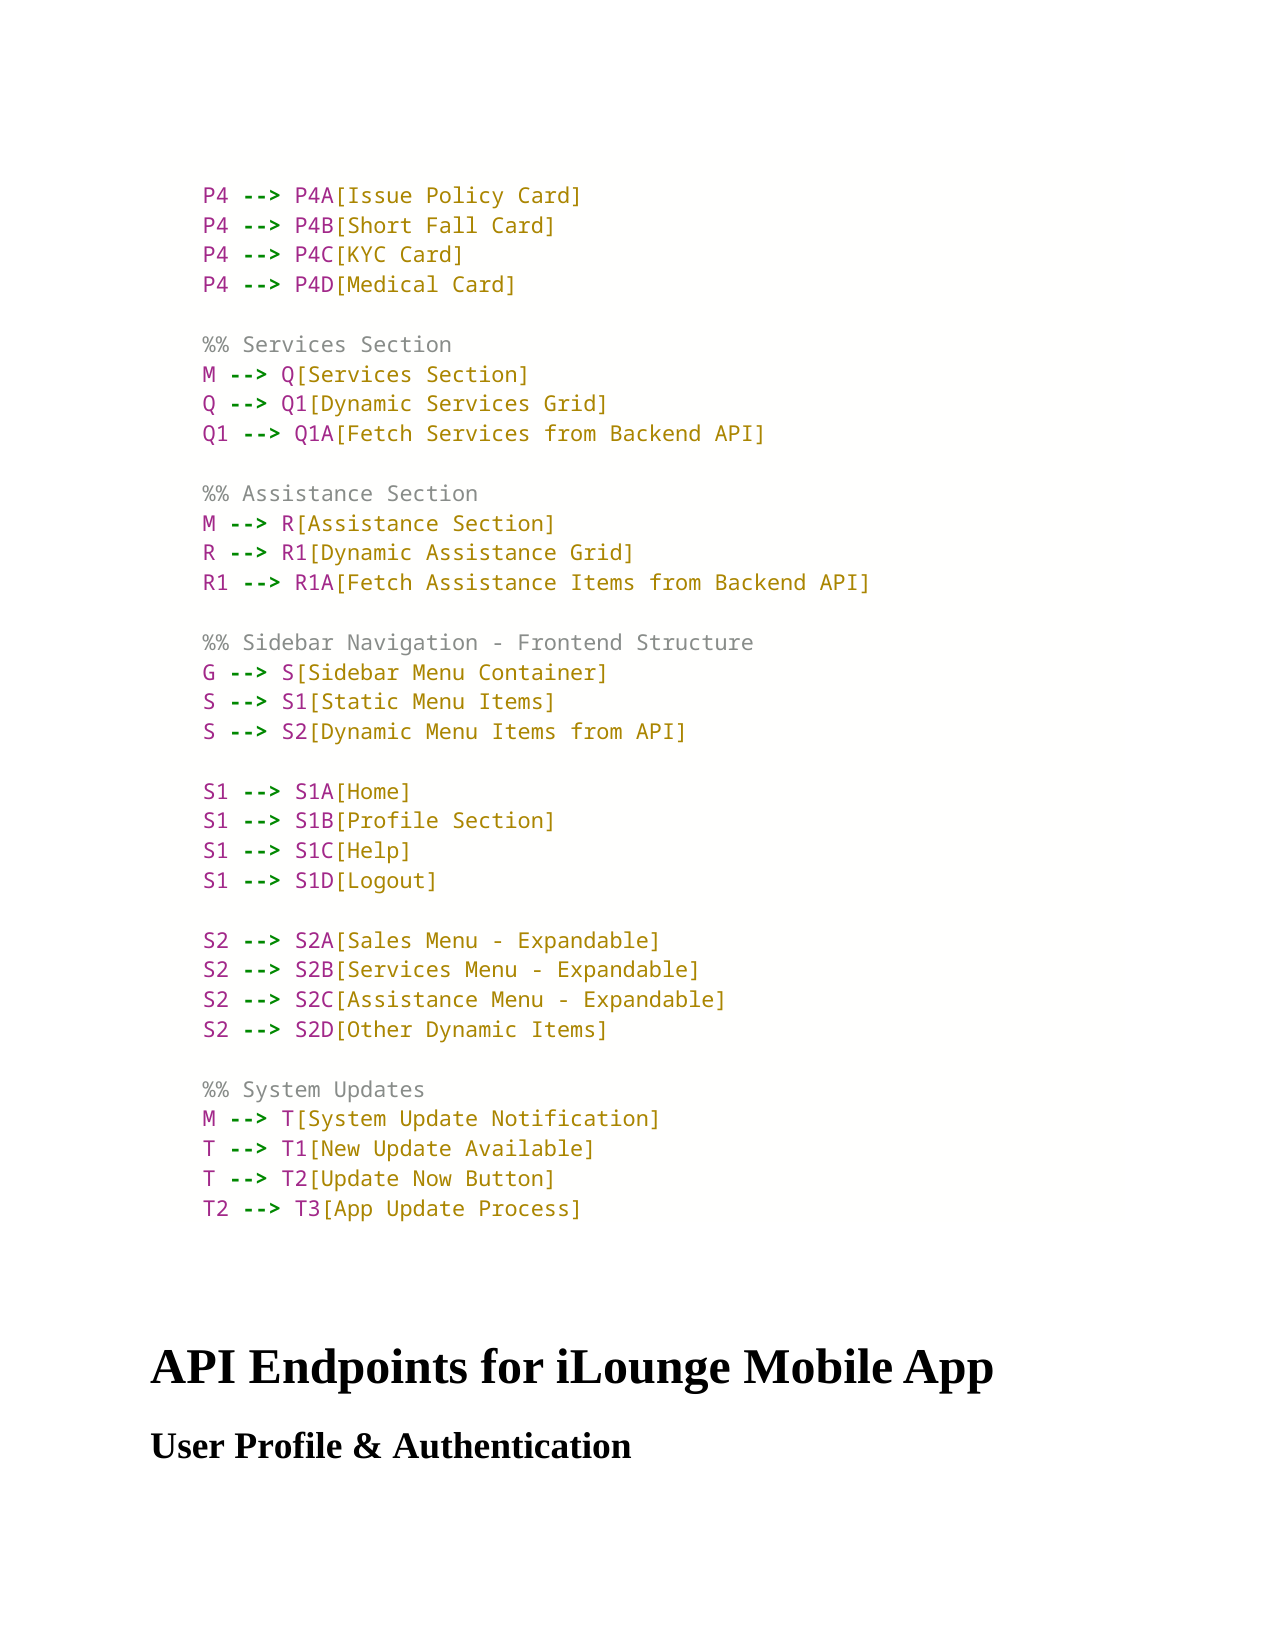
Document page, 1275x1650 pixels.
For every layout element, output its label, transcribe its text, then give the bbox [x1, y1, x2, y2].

text P4 --> P4C[KYC Card] [150, 239, 1125, 269]
text S2 --> S2B[Services Menu - Expandable] [150, 954, 1125, 984]
text R --> R1[Dynamic Assistance Grid] [150, 537, 1125, 567]
text P4 --> P4A[Issue Policy Card] [150, 180, 1125, 209]
text S2 --> S2D[Other Dynamic Items] [150, 1014, 1125, 1044]
text T --> T2[Update Now Button] [150, 1163, 1125, 1193]
text M --> Q[Services Section] [150, 358, 1125, 388]
text S2 --> S2C[Assistance Menu - Expandable] [150, 984, 1125, 1014]
text %% Assistance Section [150, 478, 1125, 507]
text M --> T[System Update Notification] [150, 1103, 1125, 1133]
text S2 --> S2A[Sales Menu - Expandable] [150, 924, 1125, 954]
text Q1 --> Q1A[Fetch Services from Backend API] [150, 418, 1125, 448]
text T2 --> T3[App Update Process] [150, 1193, 1125, 1222]
text S1 --> S1D[Logout] [150, 865, 1125, 895]
text S1 --> S1B[Profile Section] [150, 805, 1125, 835]
text %% Sidebar Navigation - Frontend Structure [150, 627, 1125, 656]
text %% Services Section [150, 329, 1125, 358]
text M --> R[Assistance Section] [150, 507, 1125, 537]
text G --> S[Sidebar Menu Container] [150, 656, 1125, 686]
text S --> S1[Static Menu Items] [150, 686, 1125, 716]
text S --> S2[Dynamic Menu Items from API] [150, 716, 1125, 746]
text T --> T1[New Update Available] [150, 1133, 1125, 1163]
text P4 --> P4D[Medical Card] [150, 269, 1125, 299]
text P4 --> P4B[Short Fall Card] [150, 209, 1125, 239]
text Q --> Q1[Dynamic Services Grid] [150, 388, 1125, 418]
text S1 --> S1A[Home] [150, 776, 1125, 805]
text %% System Updates [150, 1073, 1125, 1103]
text S1 --> S1C[Help] [150, 835, 1125, 865]
text API Endpoints for iLounge Mobile App [150, 1337, 1125, 1394]
text R1 --> R1A[Fetch Assistance Items from Backend API] [150, 567, 1125, 597]
text User Profile & Authentication [150, 1423, 1125, 1467]
